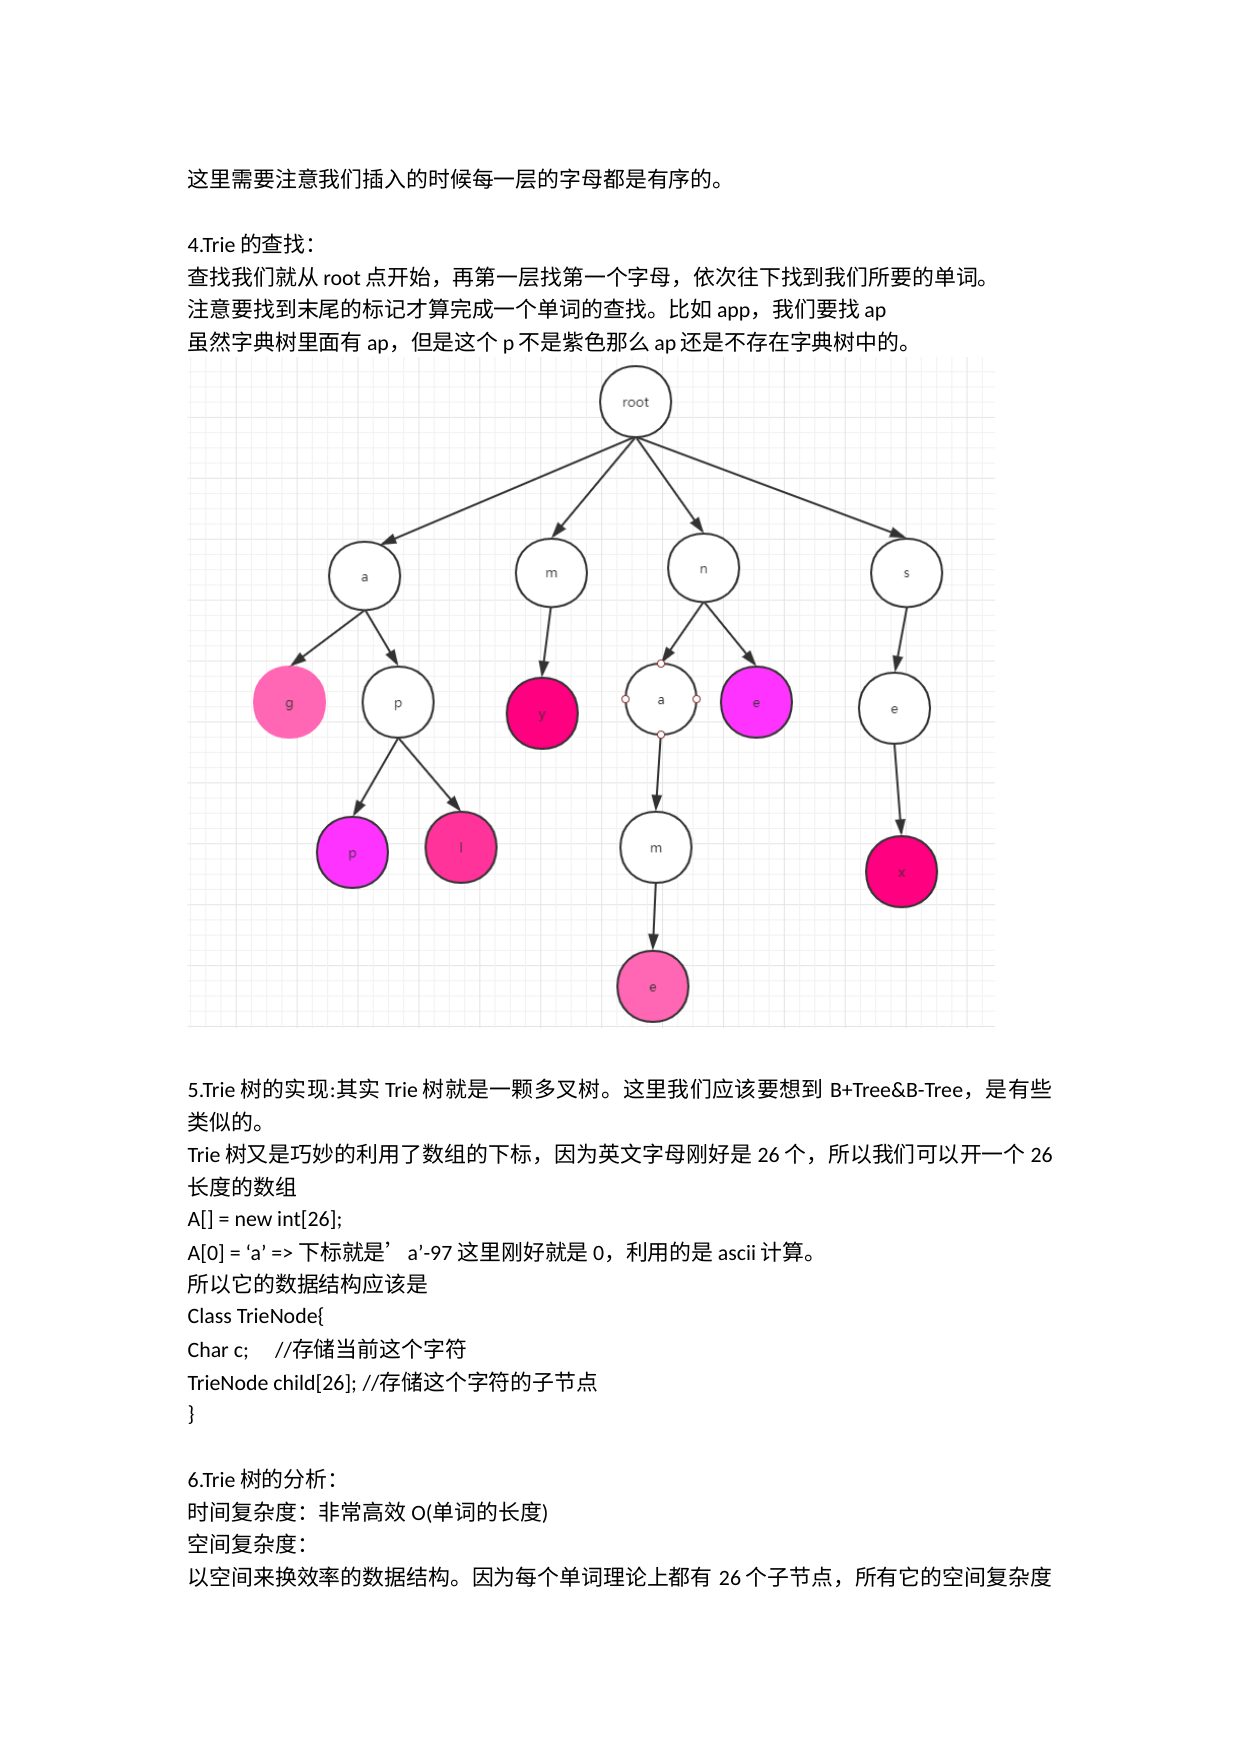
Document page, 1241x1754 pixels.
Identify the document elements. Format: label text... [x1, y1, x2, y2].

text 5.Trie树的实现:其实Trie树就是一颗多叉树。这里我们应该要想到B+Tree&B-Tree，是有些类似的。 [187, 1072, 1053, 1137]
text 这里需要注意我们插入的时候每一层的字母都是有序的。 [187, 162, 1053, 194]
text 4.Trie的查找： [187, 227, 1053, 259]
text Class TrieNode{ [187, 1299, 1053, 1332]
text 所以它的数据结构应该是 [187, 1267, 1053, 1299]
text 查找我们就从root点开始，再第一层找第一个字母，依次往下找到我们所要的单词。 [187, 259, 1053, 292]
text TrieNode child[26]; //存储这个字符的子节点 [187, 1364, 1053, 1397]
text 注意要找到末尾的标记才算完成一个单词的查找。比如app，我们要找ap [187, 292, 1053, 324]
text Trie树又是巧妙的利用了数组的下标，因为英文字母刚好是26个，所以我们可以开一个26长度的数组 [187, 1137, 1053, 1202]
picture [187, 357, 996, 1028]
text A[0] = ‘a’ => 下标就是’a’-97 这里刚好就是0，利用的是ascii计算。 [187, 1234, 1053, 1267]
text 空间复杂度： [187, 1527, 1053, 1559]
text 6.Trie树的分析： [187, 1462, 1053, 1494]
text Char c; //存储当前这个字符 [187, 1332, 1053, 1364]
text 时间复杂度：非常高效 O(单词的长度) [187, 1494, 1053, 1527]
text } [187, 1397, 1053, 1429]
text 以空间来换效率的数据结构。因为每个单词理论上都有26个子节点，所有它的空间复杂度就是26^n，n表示的是树的高度。 [187, 1559, 1053, 1592]
text A[] = new int[26]; [187, 1202, 1053, 1234]
text 虽然字典树里面有ap，但是这个p不是紫色那么ap还是不存在字典树中的。 [187, 324, 1053, 357]
